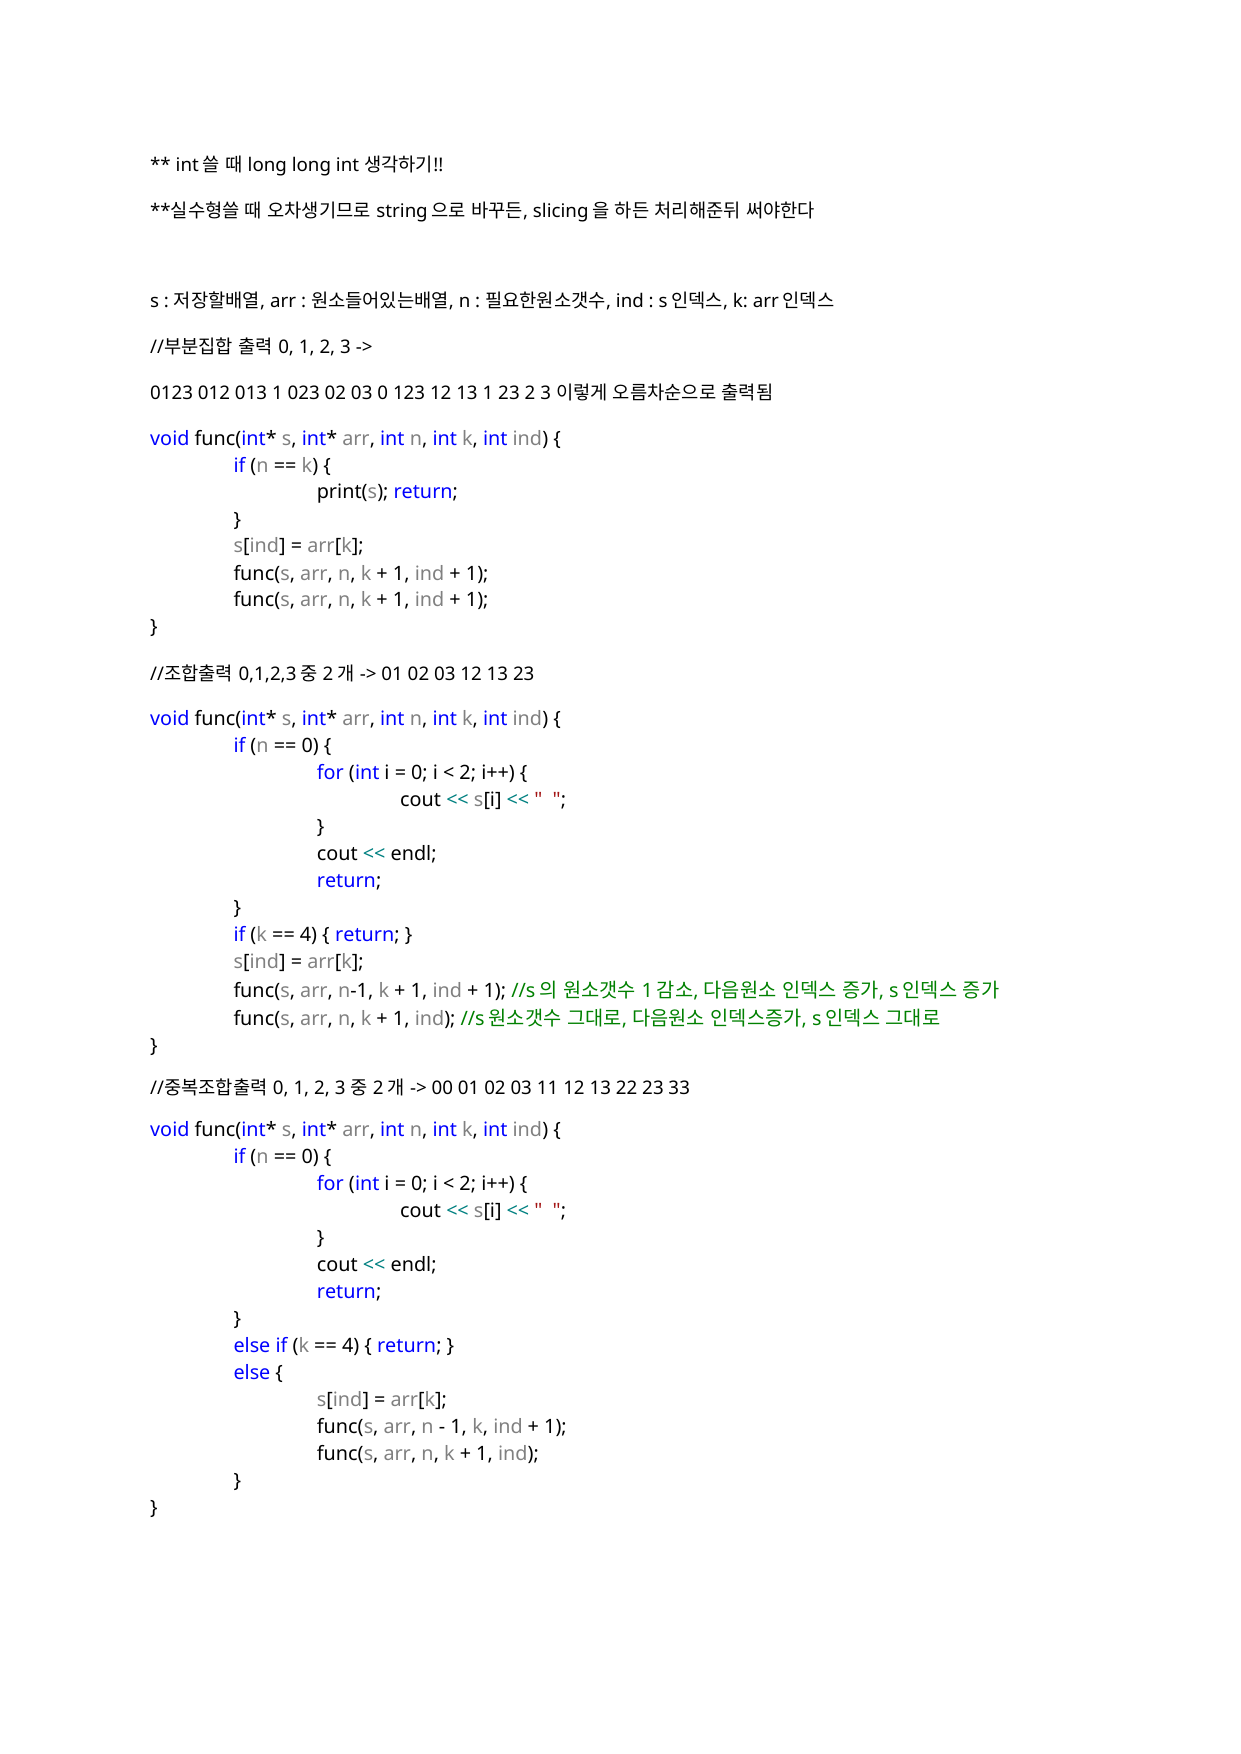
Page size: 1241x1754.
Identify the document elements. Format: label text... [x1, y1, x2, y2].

text } [150, 613, 1090, 640]
text s : 저장할배열, arr : 원소들어있는배열, n : 필요한원소갯수, ind : s인덱스, k: arr인덱스 [150, 286, 1090, 313]
text cout << endl; [150, 1251, 1090, 1278]
text func(s, arr, n, k + 1, ind + 1); [150, 559, 1090, 586]
text if (k == 4) { return; } [150, 920, 1090, 947]
text cout << endl; [150, 839, 1090, 866]
text cout << s[i] << " "; [150, 1197, 1090, 1224]
text } [150, 893, 1090, 920]
text } [150, 1304, 1090, 1332]
text func(s, arr, n, k + 1, ind); [150, 1439, 1090, 1466]
text } [150, 812, 1090, 839]
text **실수형쓸 때 오차생기므로 string으로 바꾸든, slicing을 하든 처리해준뒤 써야한다 [150, 196, 1090, 223]
text } [150, 1032, 1090, 1059]
text void func(int* s, int* arr, int n, int k, int ind) { [150, 424, 1090, 451]
text func(s, arr, n-1, k + 1, ind + 1); //s의 원소갯수 1감소, 다음원소 인덱스 증가, s인덱스 증가 [150, 974, 1090, 1003]
text } [150, 505, 1090, 532]
text s[ind] = arr[k]; [150, 947, 1090, 974]
text void func(int* s, int* arr, int n, int k, int ind) { [150, 1116, 1090, 1143]
text } [150, 1224, 1090, 1251]
text } [150, 1493, 1090, 1520]
text for (int i = 0; i < 2; i++) { [150, 1170, 1090, 1197]
text print(s); return; [150, 478, 1090, 505]
text //조합출력 0,1,2,3중 2개 -> 01 02 03 12 13 23 [150, 658, 1090, 686]
text ** int쓸 때 long long int 생각하기!! [150, 150, 1090, 177]
text //중복조합출력 0, 1, 2, 3 중 2개 -> 00 01 02 03 11 12 13 22 23 33 [150, 1077, 1090, 1099]
text if (n == 0) { [150, 731, 1090, 758]
text void func(int* s, int* arr, int n, int k, int ind) { [150, 704, 1090, 731]
text for (int i = 0; i < 2; i++) { [150, 758, 1090, 785]
text else { [150, 1358, 1090, 1386]
text s[ind] = arr[k]; [150, 1386, 1090, 1412]
text if (n == k) { [150, 451, 1090, 478]
text return; [150, 866, 1090, 893]
text } [150, 1466, 1090, 1493]
text //부분집합 출력 0, 1, 2, 3 -> [150, 332, 1090, 359]
text s[ind] = arr[k]; [150, 532, 1090, 559]
text if (n == 0) { [150, 1143, 1090, 1170]
text else if (k == 4) { return; } [150, 1332, 1090, 1358]
text func(s, arr, n - 1, k, ind + 1); [150, 1412, 1090, 1439]
text func(s, arr, n, k + 1, ind); //s원소갯수 그대로, 다음원소 인덱스증가, s인덱스 그대로 [150, 1003, 1090, 1032]
text 0123 012 013 1 023 02 03 0 123 12 13 1 23 2 3 이렇게 오름차순으로 출력됨 [150, 378, 1090, 405]
text func(s, arr, n, k + 1, ind + 1); [150, 586, 1090, 613]
text return; [150, 1278, 1090, 1304]
text cout << s[i] << " "; [150, 785, 1090, 812]
